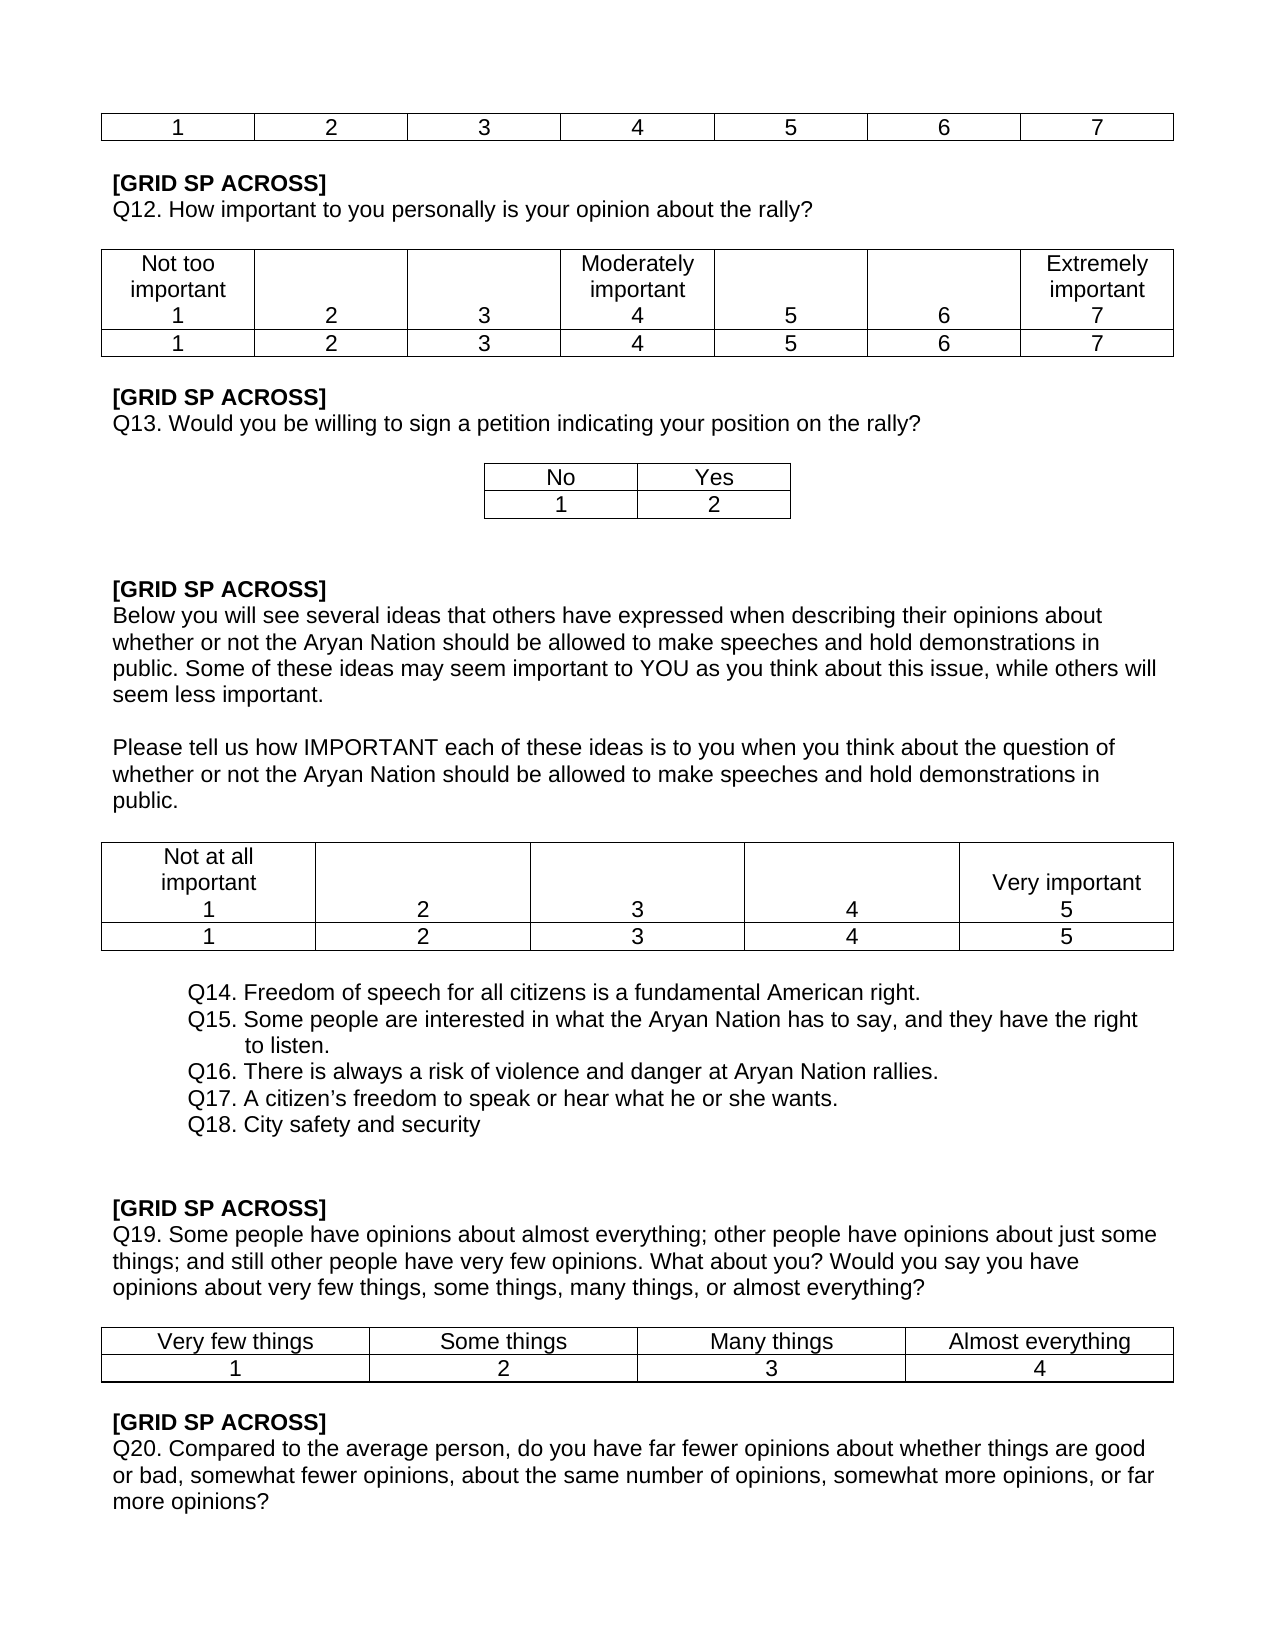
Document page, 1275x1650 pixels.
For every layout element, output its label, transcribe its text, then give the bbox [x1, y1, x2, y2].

table_cell 2 [316, 923, 530, 949]
table_cell 4 [745, 923, 959, 949]
table_header Extremely important 7 [1021, 250, 1173, 329]
table_cell 4 [906, 1355, 1173, 1381]
table_header Yes [638, 464, 790, 490]
table_header 3 [408, 250, 560, 329]
table_header Many things [638, 1328, 905, 1354]
table_header Almost everything [906, 1328, 1173, 1354]
table_cell 5 [715, 114, 867, 140]
table_header 3 [531, 843, 744, 922]
text [GRID SP ACROSS] [112, 1409, 1162, 1435]
table_header 2 [255, 250, 407, 329]
table_header Not too important 1 [102, 250, 254, 329]
text Q15. Some people are interested in what the Aryan Nation has to say, and they have the right [187, 1006, 1162, 1032]
table_cell 1 [485, 491, 637, 517]
text [GRID SP ACROSS] [112, 1195, 1162, 1221]
table_header 4 [745, 843, 959, 922]
table_header 2 [316, 843, 530, 922]
table_header Very few things [102, 1328, 369, 1354]
table_cell 1 [102, 923, 315, 949]
table_header Not at all important 1 [102, 843, 315, 922]
text [GRID SP ACROSS] [112, 576, 1162, 602]
text Q20. Compared to the average person, do you have far fewer opinions about whether things are good or bad, somewhat fewer opinions, about the same number of opinions, somewhat more opinions, or far more opinions? [112, 1435, 1162, 1514]
text [GRID SP ACROSS] [112, 170, 1162, 196]
table_cell 6 [868, 114, 1020, 140]
table_cell 7 [1021, 114, 1173, 140]
table_cell 3 [638, 1355, 905, 1381]
text Q13. Would you be willing to sign a petition indicating your position on the rally? [112, 410, 1162, 436]
table_cell 3 [531, 923, 744, 949]
table_cell 2 [255, 114, 407, 140]
text Q16. There is always a risk of violence and danger at Aryan Nation rallies. [187, 1058, 1162, 1085]
text Below you will see several ideas that others have expressed when describing their opinions about whether or not the Aryan Nation should be allowed to make speeches and hold demonstrations in public. Some of these ideas may seem important to YOU as you think about this issue, while others will seem less important. [112, 602, 1162, 708]
text Q18. City safety and security [187, 1111, 1162, 1137]
table_cell 1 [102, 330, 254, 356]
table_cell 1 [102, 114, 254, 140]
table_header No [485, 464, 637, 490]
table_cell 2 [255, 330, 407, 356]
table_cell 1 [102, 1355, 369, 1381]
table_header Moderately important 4 [561, 250, 714, 329]
text Q17. A citizen’s freedom to speak or hear what he or she wants. [187, 1085, 1162, 1111]
table_cell 4 [561, 114, 714, 140]
table_cell 5 [960, 923, 1173, 949]
table_cell 2 [370, 1355, 637, 1381]
text Please tell us how IMPORTANT each of these ideas is to you when you think about the question of whether or not the Aryan Nation should be allowed to make speeches and hold demonstrations in public. [112, 734, 1162, 813]
text Q14. Freedom of speech for all citizens is a fundamental American right. [187, 979, 1162, 1006]
text to listen. [187, 1032, 1162, 1058]
table_header Very important 5 [960, 843, 1173, 922]
table_cell 3 [408, 114, 560, 140]
text Q12. How important to you personally is your opinion about the rally? [112, 196, 1162, 222]
text [GRID SP ACROSS] [112, 384, 1162, 410]
table_cell 5 [715, 330, 867, 356]
table_cell 3 [408, 330, 560, 356]
text Q19. Some people have opinions about almost everything; other people have opinions about just some things; and still other people have very few opinions. What about you? Would you say you have opinions about very few things, some things, many things, or almost everything? [112, 1221, 1162, 1300]
table_header Some things [370, 1328, 637, 1354]
table_header 5 [715, 250, 867, 329]
table_cell 6 [868, 330, 1020, 356]
table_cell 7 [1021, 330, 1173, 356]
table_header 6 [868, 250, 1020, 329]
table_cell 4 [561, 330, 714, 356]
table_cell 2 [638, 491, 790, 517]
